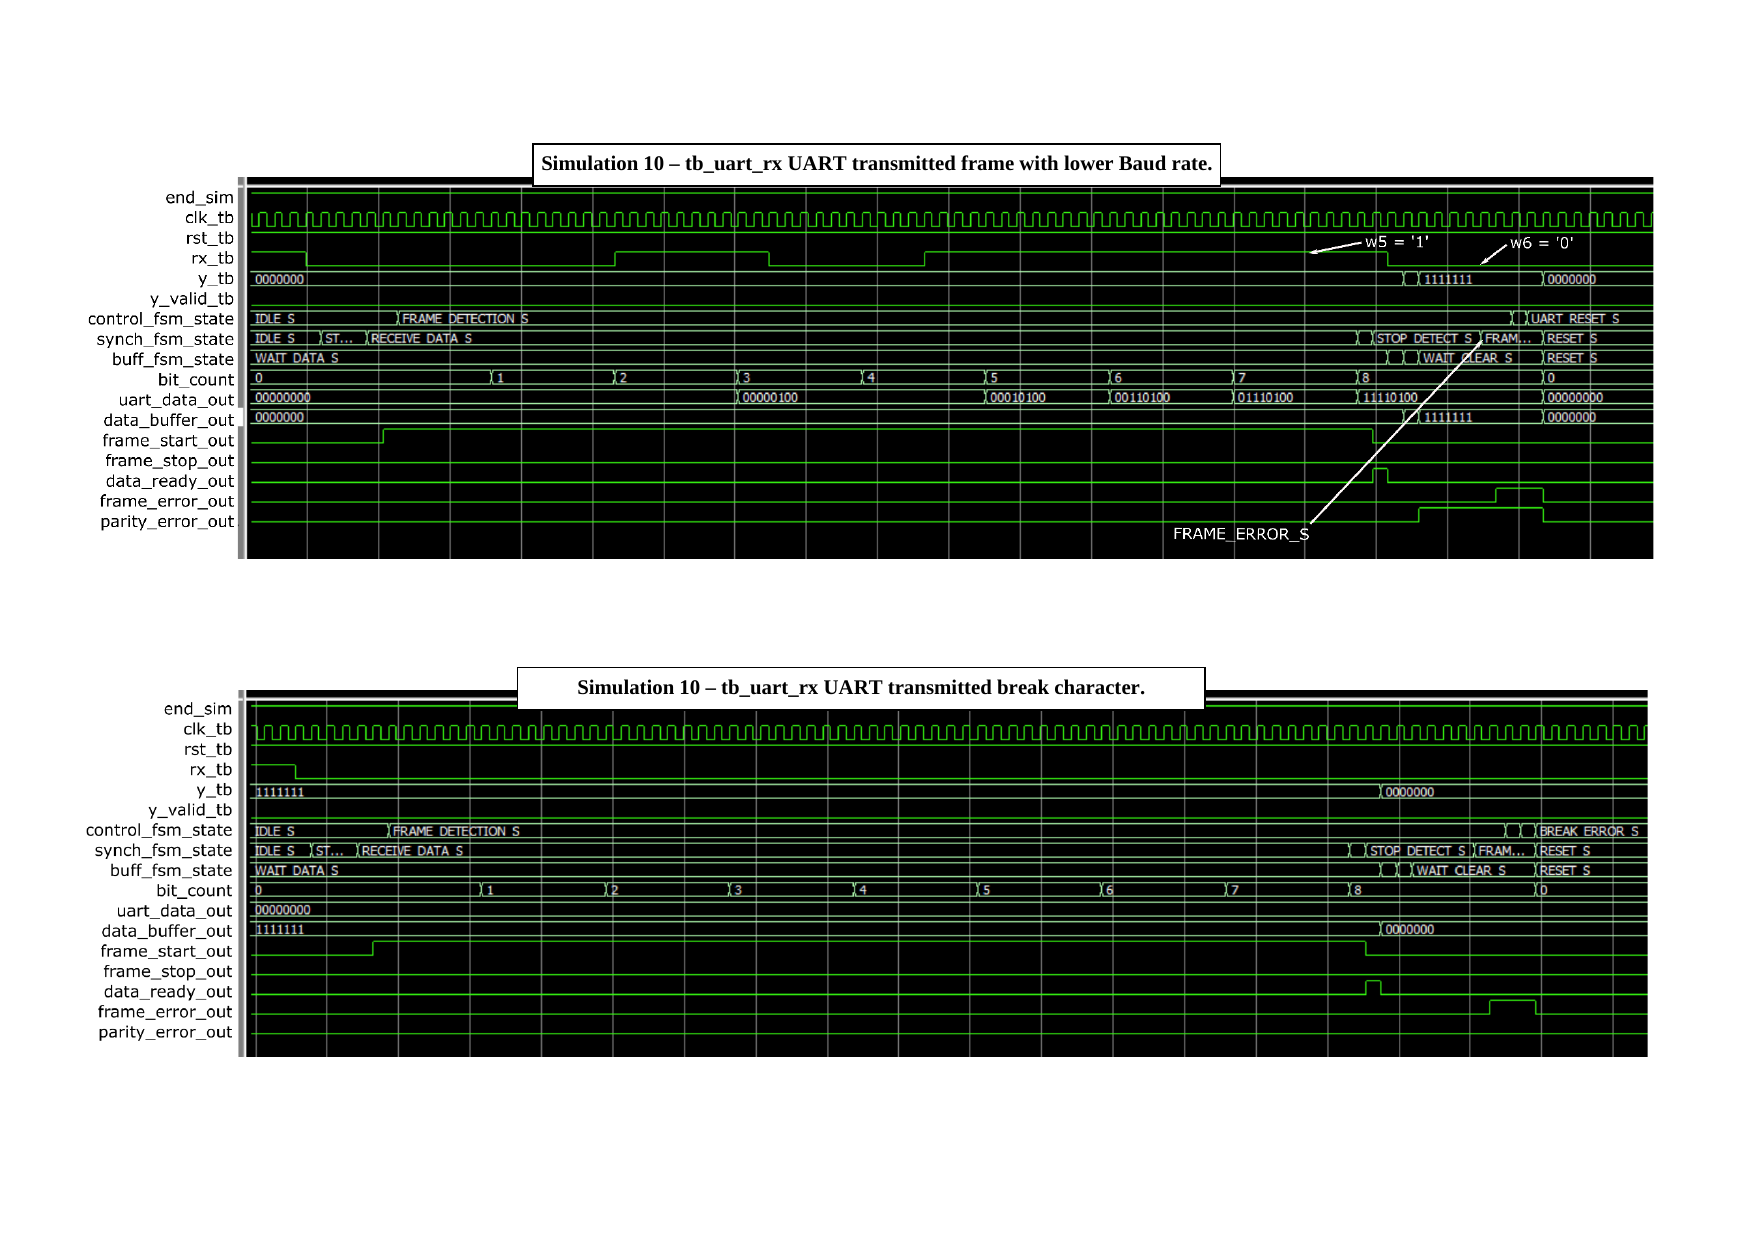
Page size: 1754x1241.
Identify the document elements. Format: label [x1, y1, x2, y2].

picture [88, 177, 1654, 559]
picture [86, 690, 1648, 1057]
